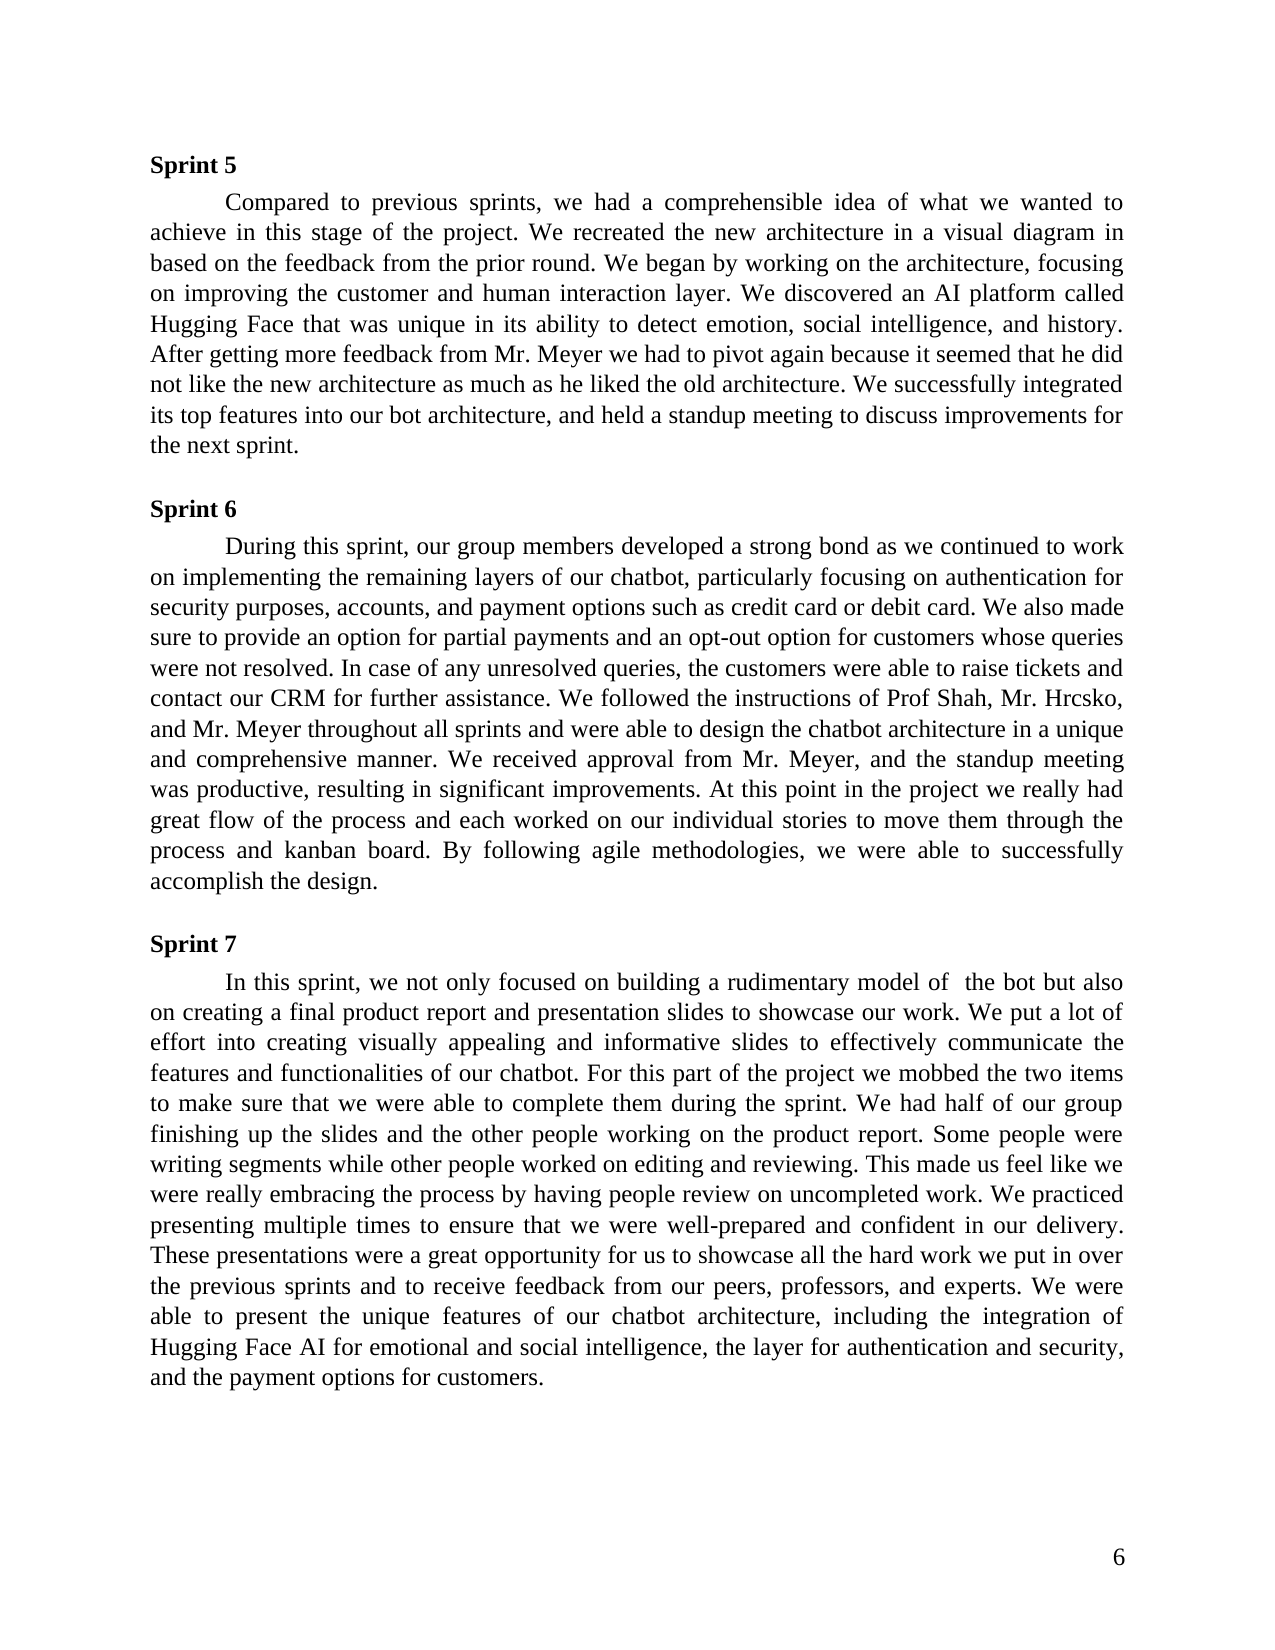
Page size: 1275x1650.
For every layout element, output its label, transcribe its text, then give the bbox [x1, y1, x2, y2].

subtitle Sprint 6 [150, 494, 1125, 523]
subtitle Sprint 7 [150, 929, 1125, 958]
text During this sprint, our group members developed a strong bond as we continued to work on implementing the remaining layers of our chatbot, particularly focusing on authentication for security purposes, accounts, and payment options such as credit card or debit card. We also made sure to provide an option for partial payments and an opt-out option for customers whose queries were not resolved. In case of any unresolved queries, the customers were able to raise tickets and contact our CRM for further assistance. We followed the instructions of Prof Shah, Mr. Hrcsko, and Mr. Meyer throughout all sprints and were able to design the chatbot architecture in a unique and comprehensive manner. We received approval from Mr. Meyer, and the standup meeting was productive, resulting in significant improvements. At this point in the project we really had great flow of the process and each worked on our individual stories to move them through the process and kanban board. By following agile methodologies, we were able to successfully accomplish the design. [150, 531, 1125, 894]
text Compared to previous sprints, we had a comprehensible idea of what we wanted to achieve in this stage of the project. We recreated the new architecture in a visual diagram in based on the feedback from the prior round. We began by working on the architecture, focusing on improving the customer and human interaction layer. We discovered an AI platform called Hugging Face that was unique in its ability to detect emotion, social intelligence, and history. After getting more feedback from Mr. Meyer we had to pivot again because it seemed that he did not like the new architecture as much as he liked the old architecture. We successfully integrated its top features into our bot architecture, and held a standup meeting to discuss improvements for the next sprint. [150, 187, 1125, 459]
subtitle Sprint 5 [150, 150, 1125, 179]
text In this sprint, we not only focused on building a rudimentary model of the bot but also on creating a final product report and presentation slides to showcase our work. We put a lot of effort into creating visually appealing and informative slides to effectively communicate the features and functionalities of our chatbot. For this part of the project we mobbed the two items to make sure that we were able to complete them during the sprint. We had half of our group finishing up the slides and the other people working on the product report. Some people were writing segments while other people worked on editing and reviewing. This made us feel like we were really embracing the process by having people review on uncompleted work. We practiced presenting multiple times to ensure that we were well-prepared and confident in our delivery. These presentations were a great opportunity for us to showcase all the hard work we put in over the previous sprints and to receive feedback from our peers, professors, and experts. We were able to present the unique features of our chatbot architecture, including the integration of Hugging Face AI for emotional and social intelligence, the layer for authentication and security, and the payment options for customers. [150, 967, 1125, 1391]
